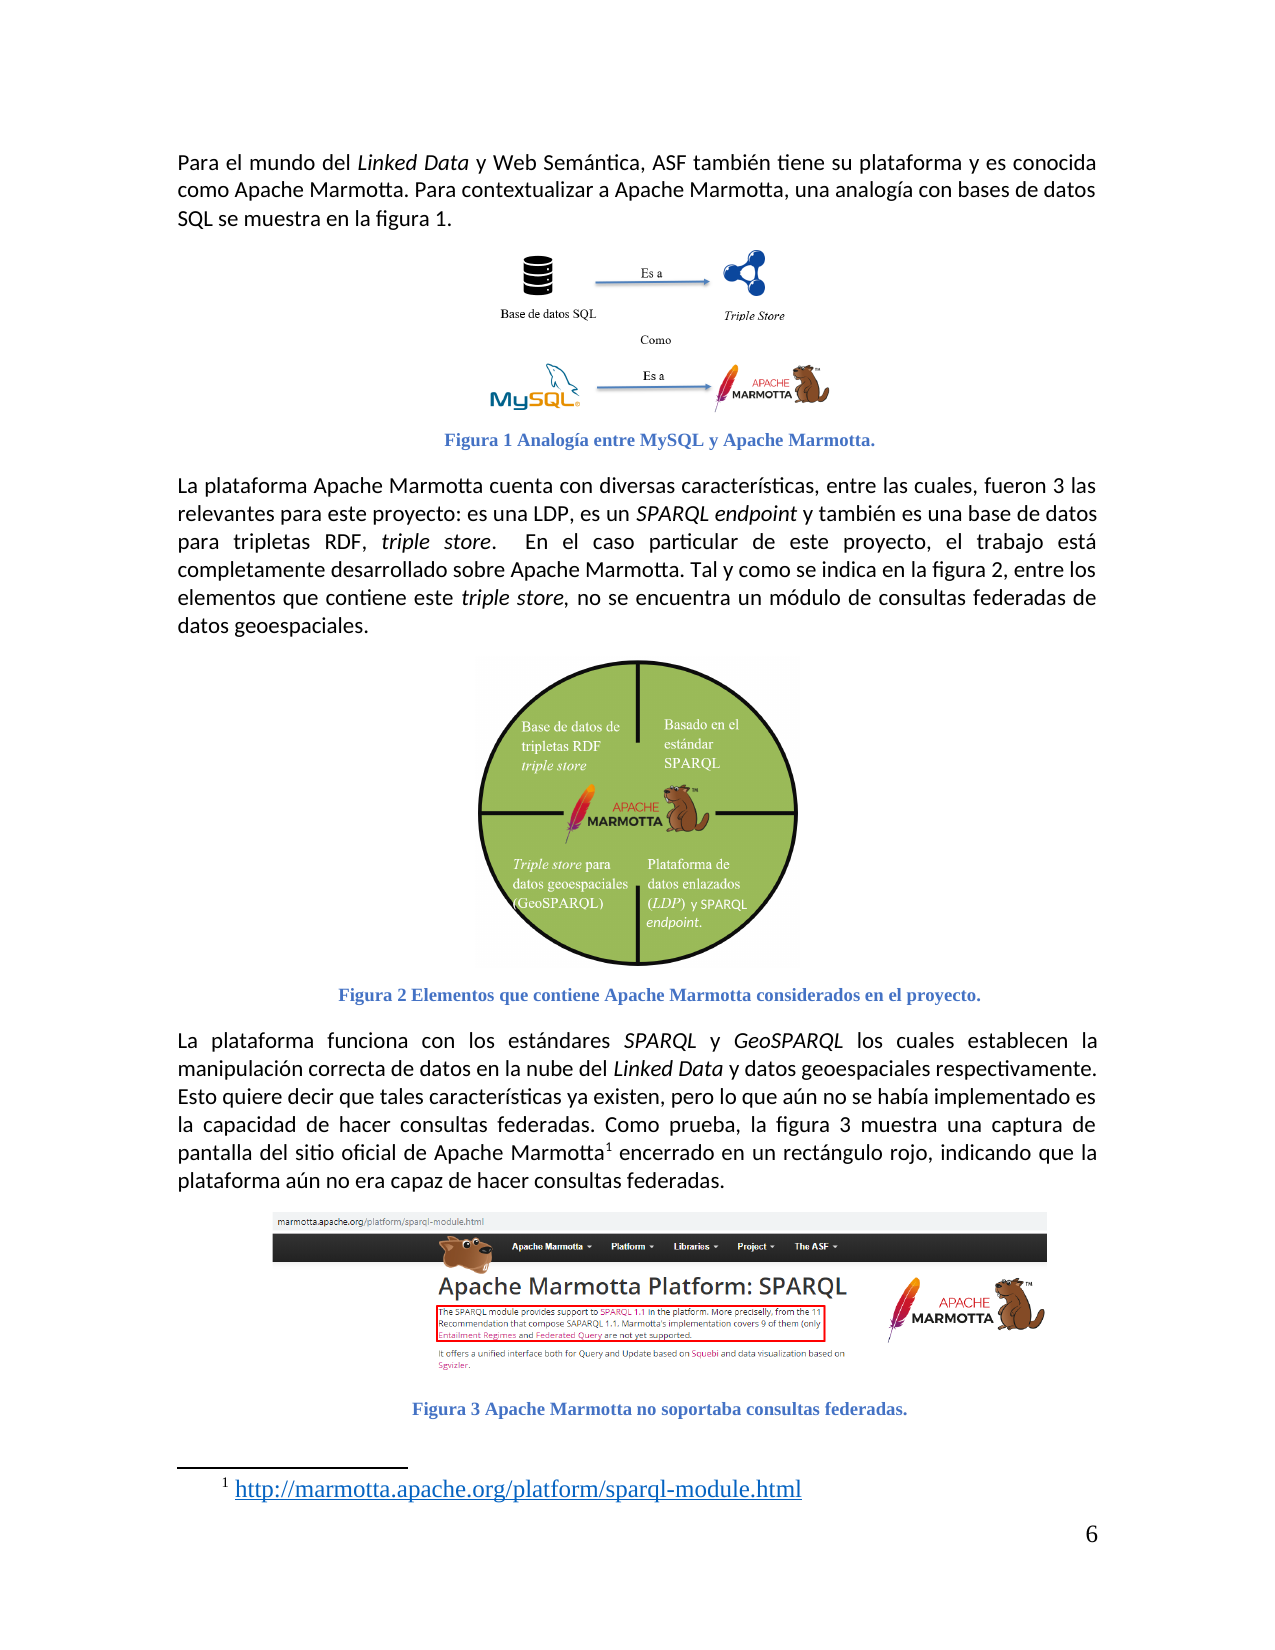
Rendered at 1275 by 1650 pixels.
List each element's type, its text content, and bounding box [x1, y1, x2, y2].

picture [475, 656, 800, 968]
text Figura 3 Apache Marmotta no soportaba consultas federadas. [177, 1397, 1098, 1419]
picture [485, 248, 835, 413]
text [177, 148, 1098, 232]
text Figura 2 Elementos que contiene Apache Marmotta considerados en el proyecto. [177, 984, 1098, 1005]
text La plataforma Apache Marmotta cuenta con diversas características, entre las cuales, fueron 3 las relevantes para este proyecto: es una LDP, es un SPARQL endpoint y también es una base de datos para tripletas RDF, triple store. En el caso particular de este proyecto, el trabajo está completamente desarrollado sobre Apache Marmotta. Tal y como se indica en la figura 2, entre los elementos que contiene este triple store, no se encuentra un módulo de consultas federadas de datos geoespaciales. [177, 471, 1098, 639]
text Figura 1 Analogía entre MySQL y Apache Marmotta. [177, 429, 1098, 451]
picture [272, 1211, 1047, 1381]
text La plataforma funciona con los estándares SPARQL y GeoSPARQL los cuales establecen la manipulación correcta de datos en la nube del Linked Data y datos geoespaciales respectivamente. Esto quiere decir que tales características ya existen, pero lo que aún no se había implementado es la capacidad de hacer consultas federadas. Como prueba, la figura 3 muestra una captura de pantalla del sitio oficial de Apache Marmotta encerrado en un rectángulo rojo, indicando que la plataforma aún no era capaz de hacer consultas federadas. [177, 1026, 1098, 1194]
